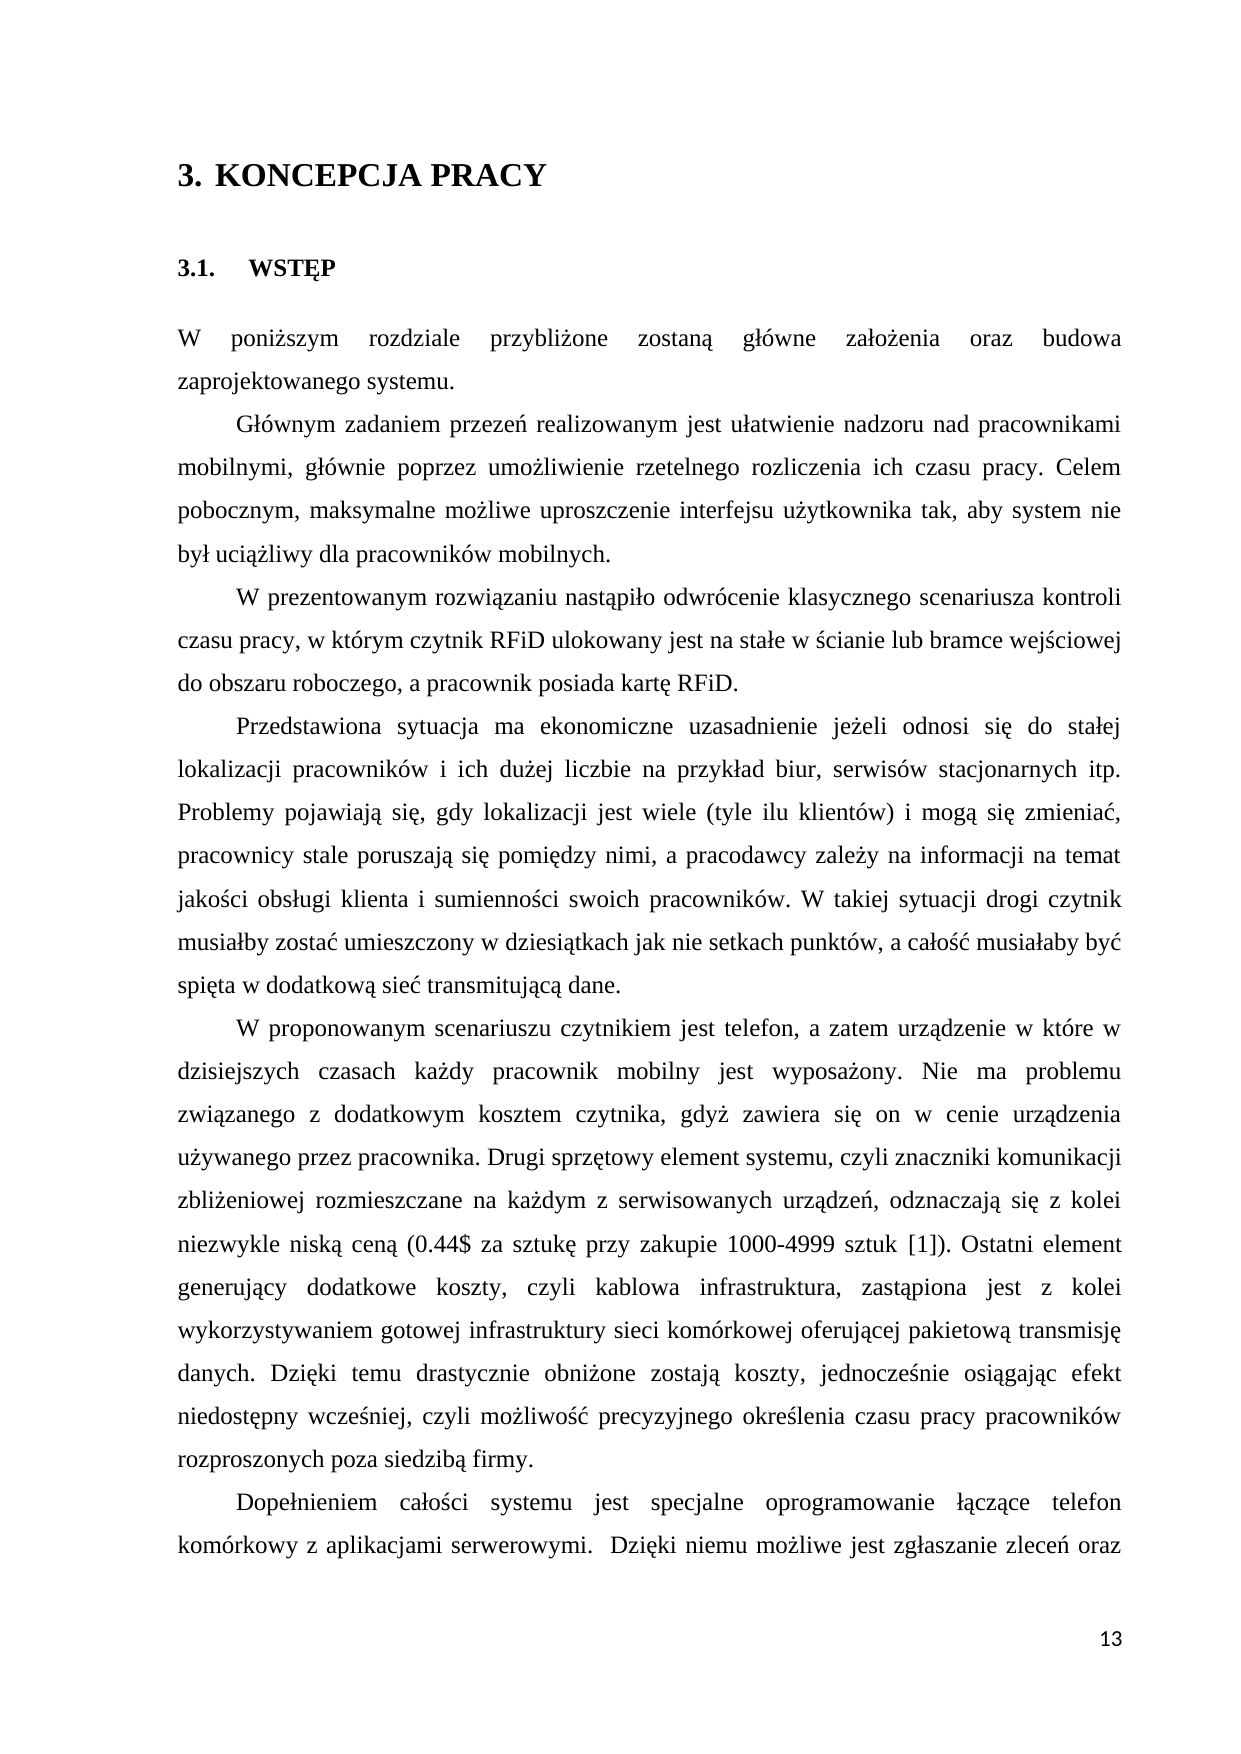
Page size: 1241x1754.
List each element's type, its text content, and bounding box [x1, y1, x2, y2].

text W poniższym rozdziale przybliżone zostaną główne założenia oraz budowa zaprojektowanego systemu. [177, 323, 1122, 395]
subtitle Wstęp [177, 253, 1122, 282]
text W proponowanym scenariuszu czytnikiem jest telefon, a zatem urządzenie w które w dzisiejszych czasach każdy pracownik mobilny jest wyposażony. Nie ma problemu związanego z dodatkowym kosztem czytnika, gdyż zawiera się on w cenie urządzenia używanego przez pracownika. Drugi sprzętowy element systemu, czyli znaczniki komunikacji zbliżeniowej rozmieszczane na każdym z serwisowanych urządzeń, odznaczają się z kolei niezwykle niską ceną (0.44$ za sztukę przy zakupie 1000-4999 sztuk ). Ostatni element generujący dodatkowe koszty, czyli kablowa infrastruktura, zastąpiona jest z kolei wykorzystywaniem gotowej infrastruktury sieci komórkowej oferującej pakietową transmisję danych. Dzięki temu drastycznie obniżone zostają koszty, jednocześnie osiągając efekt niedostępny wcześniej, czyli możliwość precyzyjnego określenia czasu pracy pracowników rozproszonych poza siedzibą firmy. [177, 1013, 1122, 1473]
text Przedstawiona sytuacja ma ekonomiczne uzasadnienie jeżeli odnosi się do stałej lokalizacji pracowników i ich dużej liczbie na przykład biur, serwisów stacjonarnych itp. Problemy pojawiają się, gdy lokalizacji jest wiele (tyle ilu klientów) i mogą się zmieniać, pracownicy stale poruszają się pomiędzy nimi, a pracodawcy zależy na informacji na temat jakości obsługi klienta i sumienności swoich pracowników. W takiej sytuacji drogi czytnik musiałby zostać umieszczony w dziesiątkach jak nie setkach punktów, a całość musiałaby być spięta w dodatkową sieć transmitującą dane. [177, 711, 1122, 999]
text W prezentowanym rozwiązaniu nastąpiło odwrócenie klasycznego scenariusza kontroli czasu pracy, w którym czytnik RFiD ulokowany jest na stałe w ścianie lub bramce wejściowej do obszaru roboczego, a pracownik posiada kartę RFiD. [177, 582, 1122, 697]
text Głównym zadaniem przezeń realizowanym jest ułatwienie nadzoru nad pracownikami mobilnymi, głównie poprzez umożliwienie rzetelnego rozliczenia ich czasu pracy. Celem pobocznym, maksymalne możliwe uproszczenie interfejsu użytkownika tak, aby system nie był uciążliwy dla pracowników mobilnych. [177, 409, 1122, 567]
subtitle Koncepcja pracy [177, 156, 1122, 194]
